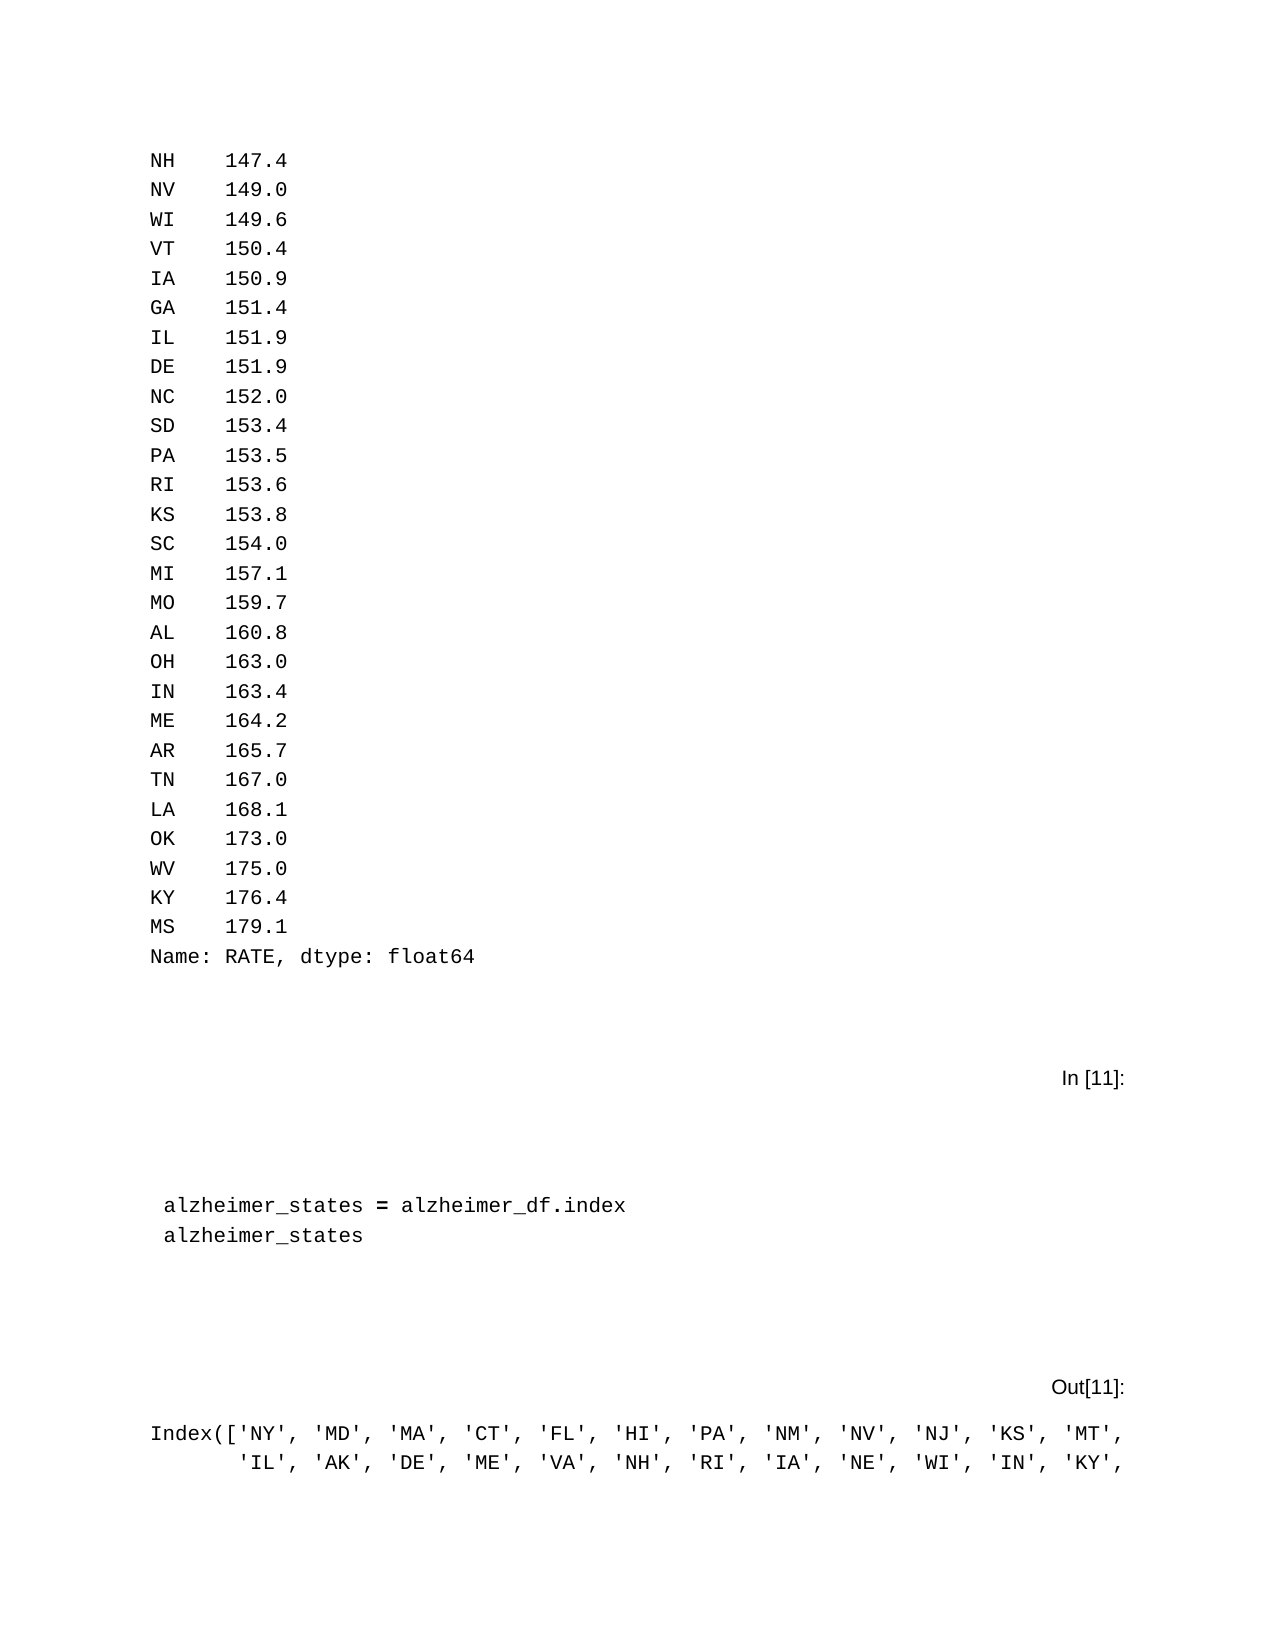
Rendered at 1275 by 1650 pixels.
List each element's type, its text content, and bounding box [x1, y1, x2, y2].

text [150, 150, 1125, 969]
text Out[11]: [150, 1375, 1125, 1399]
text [150, 1423, 1125, 1476]
text alzheimer_states = alzheimer_df.index alzheimer_states [163, 1195, 1112, 1278]
text In [11]: [150, 1066, 1125, 1090]
